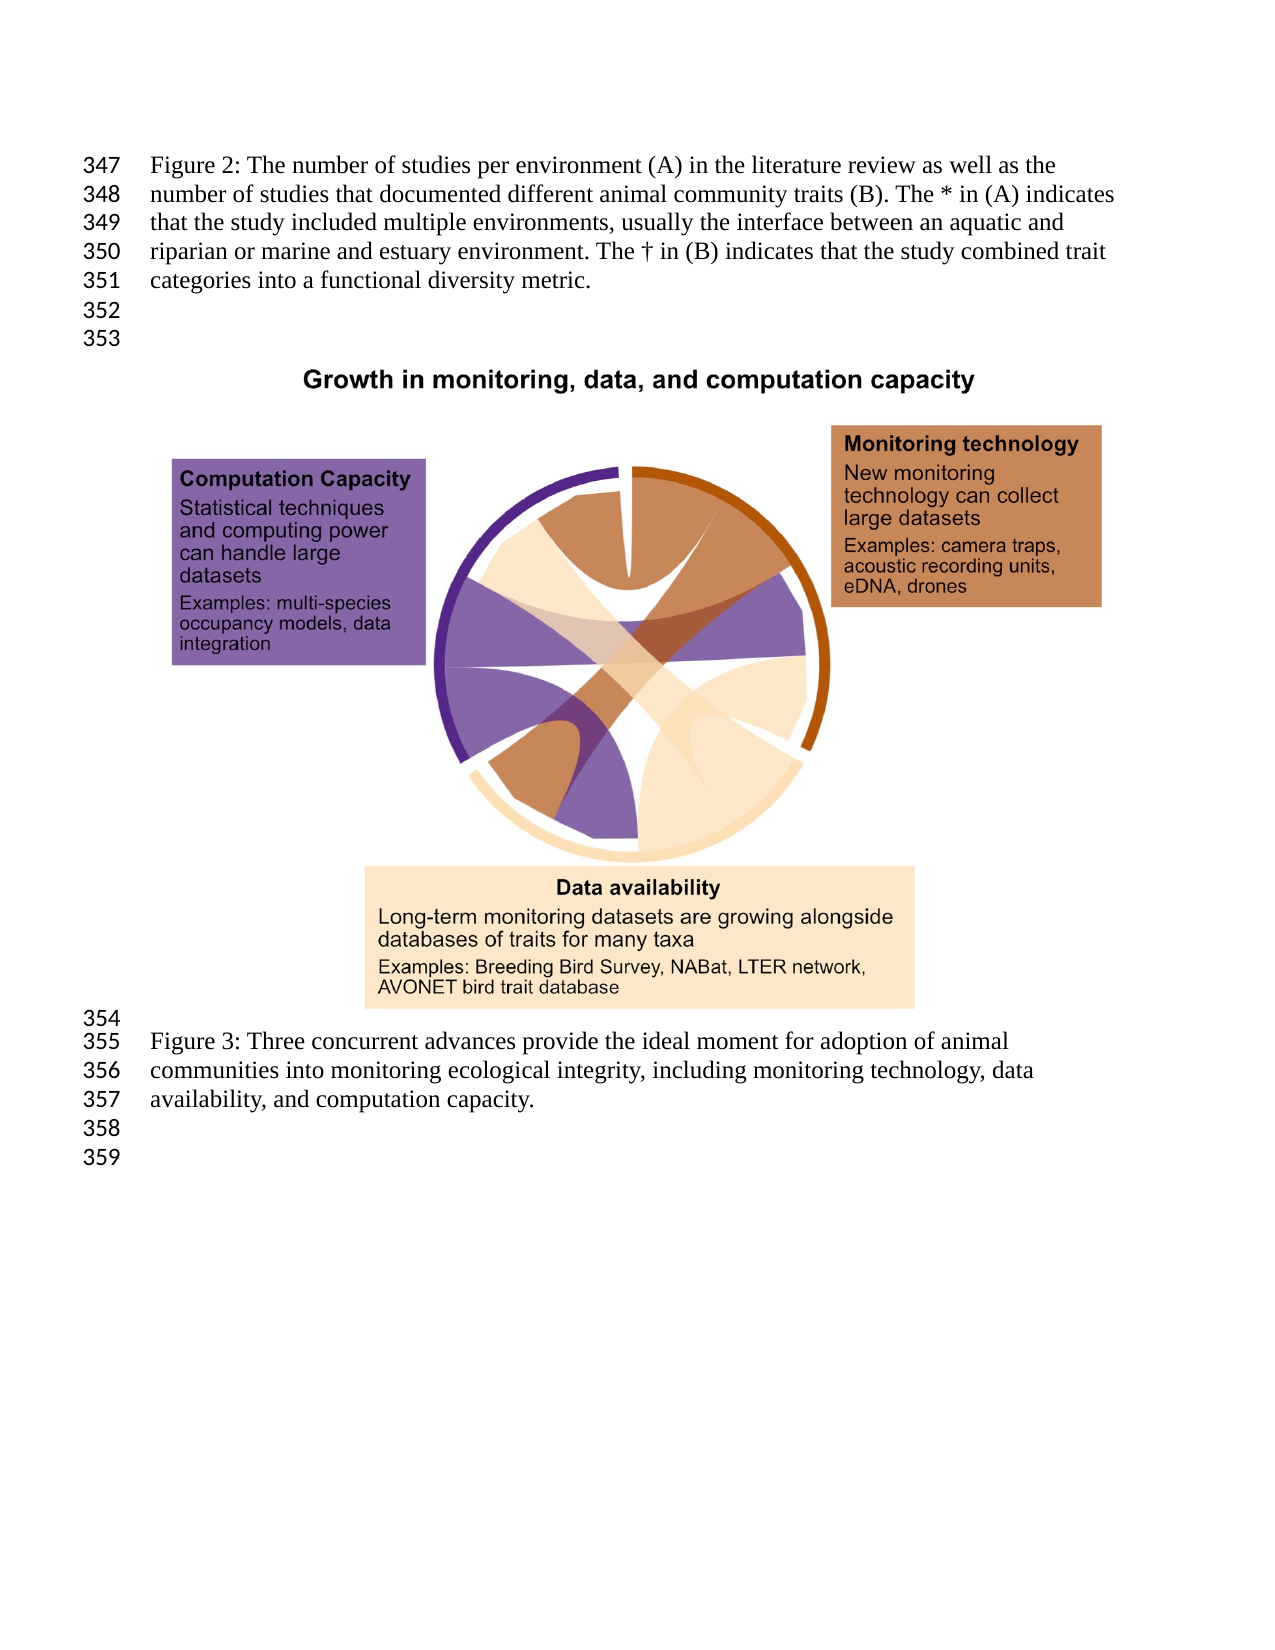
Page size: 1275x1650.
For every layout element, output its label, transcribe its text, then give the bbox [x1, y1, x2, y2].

picture [150, 351, 1125, 1027]
text Figure 3: Three concurrent advances provide the ideal moment for adoption of animal communities into monitoring ecological integrity, including monitoring technology, data availability, and computation capacity. [150, 1027, 1125, 1112]
text Figure 2: The number of studies per environment (A) in the literature review as well as the number of studies that documented different animal community traits (B). The * in (A) indicates that the study included multiple environments, usually the interface between an aquatic and riparian or marine and estuary environment. The † in (B) indicates that the study combined trait categories into a functional diversity metric. [150, 150, 1125, 294]
